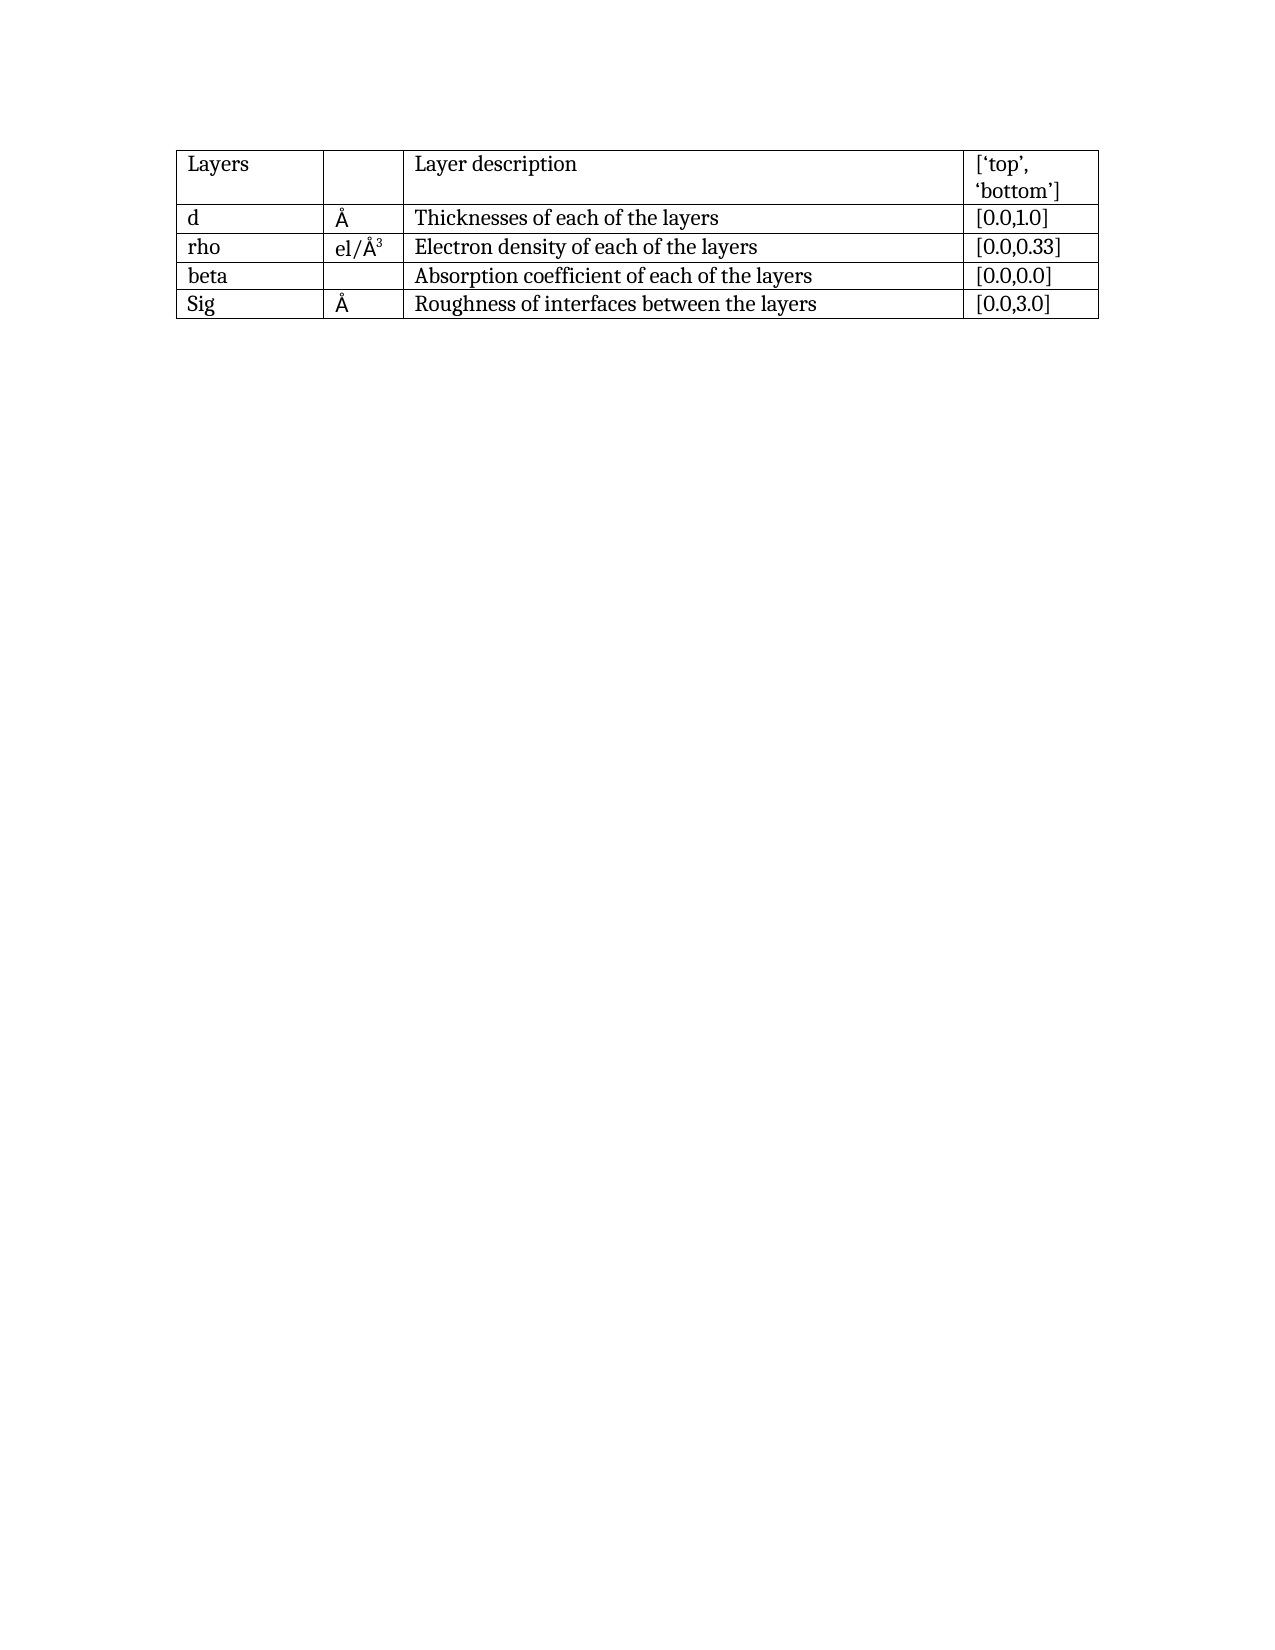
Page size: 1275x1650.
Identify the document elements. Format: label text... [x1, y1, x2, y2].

table_cell el/Å3 [324, 234, 403, 262]
table_cell [324, 263, 403, 289]
table_cell Å [324, 290, 403, 318]
table_cell Å [324, 205, 403, 233]
table_cell Electron density of each of the layers [404, 234, 963, 262]
table_cell Roughness of interfaces between the layers [404, 290, 963, 318]
table_cell Thicknesses of each of the layers [404, 205, 963, 233]
table_cell [0.0,3.0] [964, 290, 1098, 318]
table_cell [324, 151, 403, 204]
table_cell Sig [177, 290, 323, 318]
table_cell Layer description [404, 151, 963, 204]
table_cell Absorption coefficient of each of the layers [404, 263, 963, 289]
table_cell beta [177, 263, 323, 289]
table_cell [0.0,0.0] [964, 263, 1098, 289]
table_cell d [177, 205, 323, 233]
table_cell [‘top’, ‘bottom’] [964, 151, 1098, 204]
table_cell Layers [177, 151, 323, 204]
table_cell [0.0,1.0] [964, 205, 1098, 233]
table_cell [0.0,0.33] [964, 234, 1098, 262]
table_cell rho [177, 234, 323, 262]
